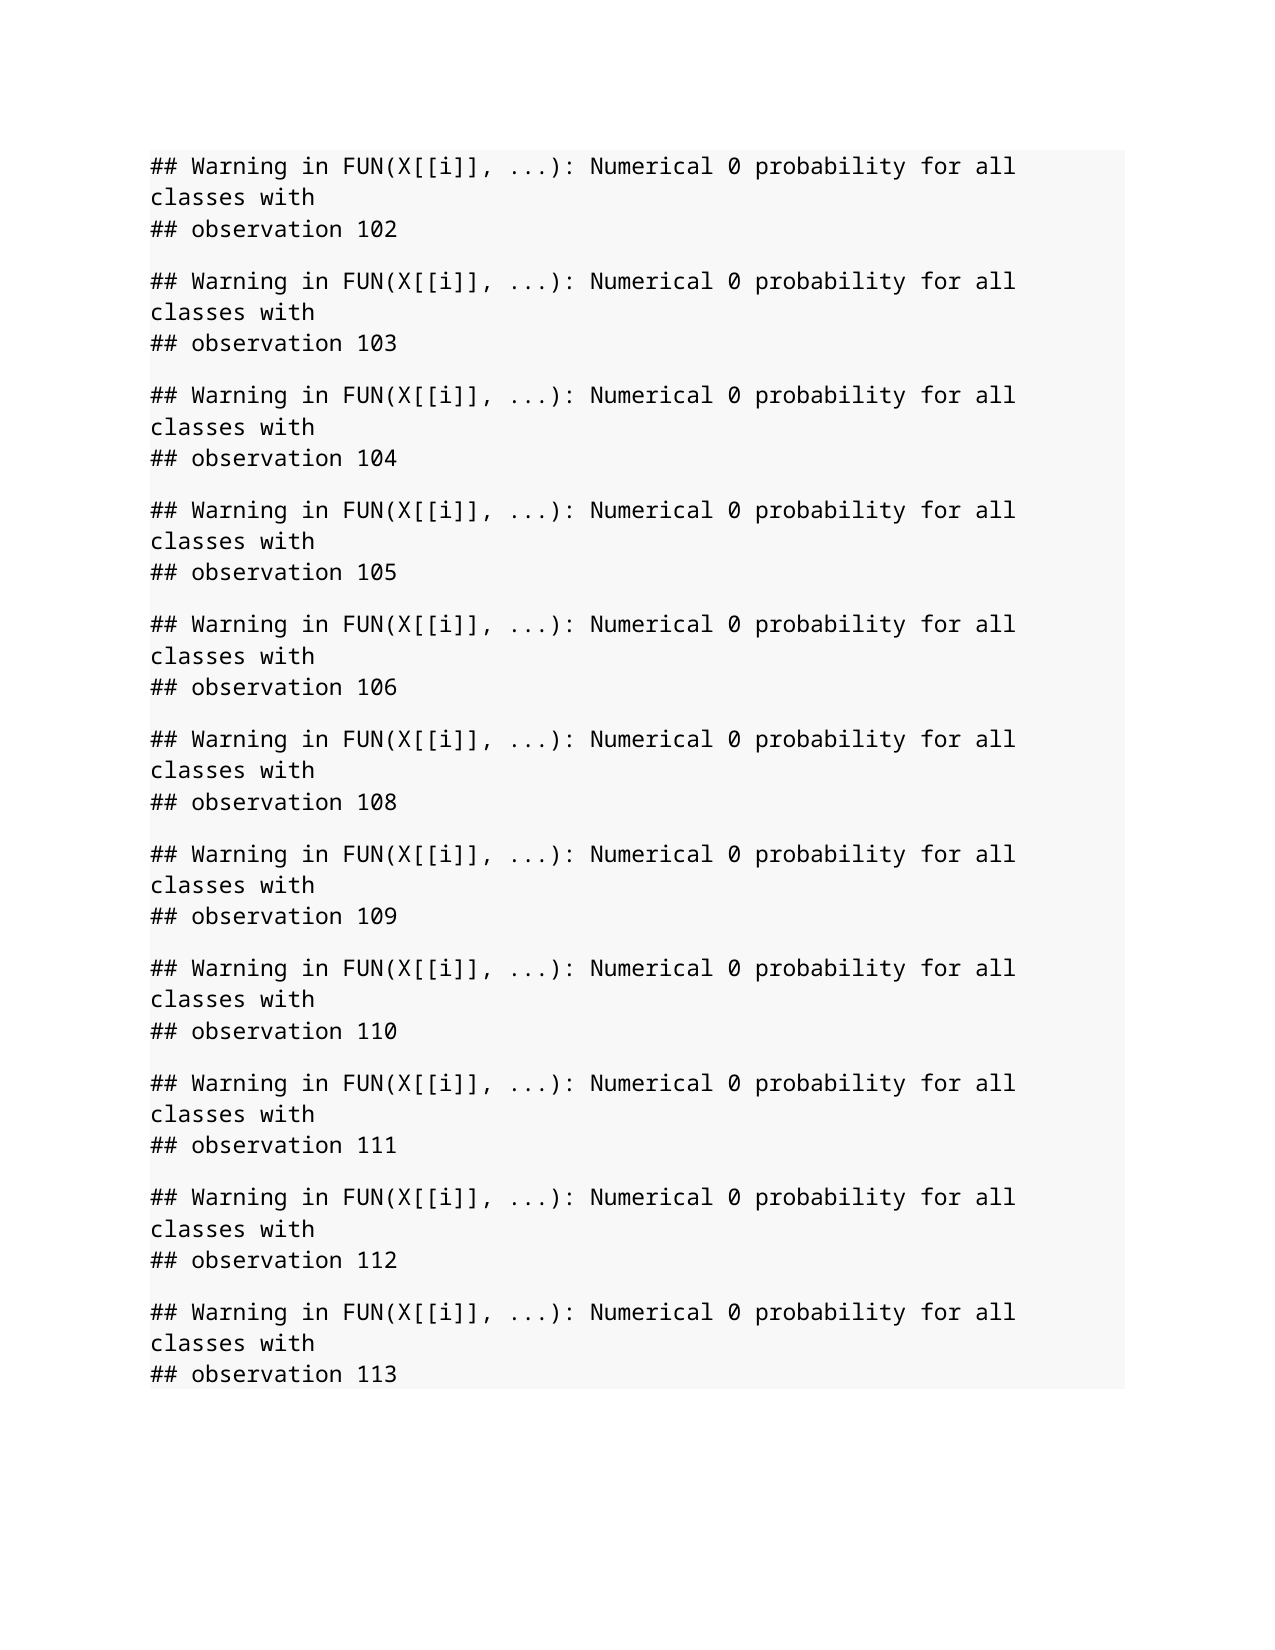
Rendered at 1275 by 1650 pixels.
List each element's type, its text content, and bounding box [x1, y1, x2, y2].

text ## Warning in FUN(X[[i]], ...): Numerical 0 probability for all classes with ## observation 108 [150, 723, 1125, 817]
text ## Warning in FUN(X[[i]], ...): Numerical 0 probability for all classes with ## observation 102 [150, 150, 1125, 244]
text ## Warning in FUN(X[[i]], ...): Numerical 0 probability for all classes with ## observation 103 [150, 264, 1125, 358]
text ## Warning in FUN(X[[i]], ...): Numerical 0 probability for all classes with ## observation 113 [150, 1296, 1125, 1389]
text ## Warning in FUN(X[[i]], ...): Numerical 0 probability for all classes with ## observation 106 [150, 608, 1125, 702]
text ## Warning in FUN(X[[i]], ...): Numerical 0 probability for all classes with ## observation 104 [150, 379, 1125, 473]
text ## Warning in FUN(X[[i]], ...): Numerical 0 probability for all classes with ## observation 110 [150, 952, 1125, 1046]
text ## Warning in FUN(X[[i]], ...): Numerical 0 probability for all classes with ## observation 105 [150, 494, 1125, 587]
text ## Warning in FUN(X[[i]], ...): Numerical 0 probability for all classes with ## observation 112 [150, 1181, 1125, 1275]
text ## Warning in FUN(X[[i]], ...): Numerical 0 probability for all classes with ## observation 111 [150, 1067, 1125, 1160]
text ## Warning in FUN(X[[i]], ...): Numerical 0 probability for all classes with ## observation 109 [150, 837, 1125, 931]
